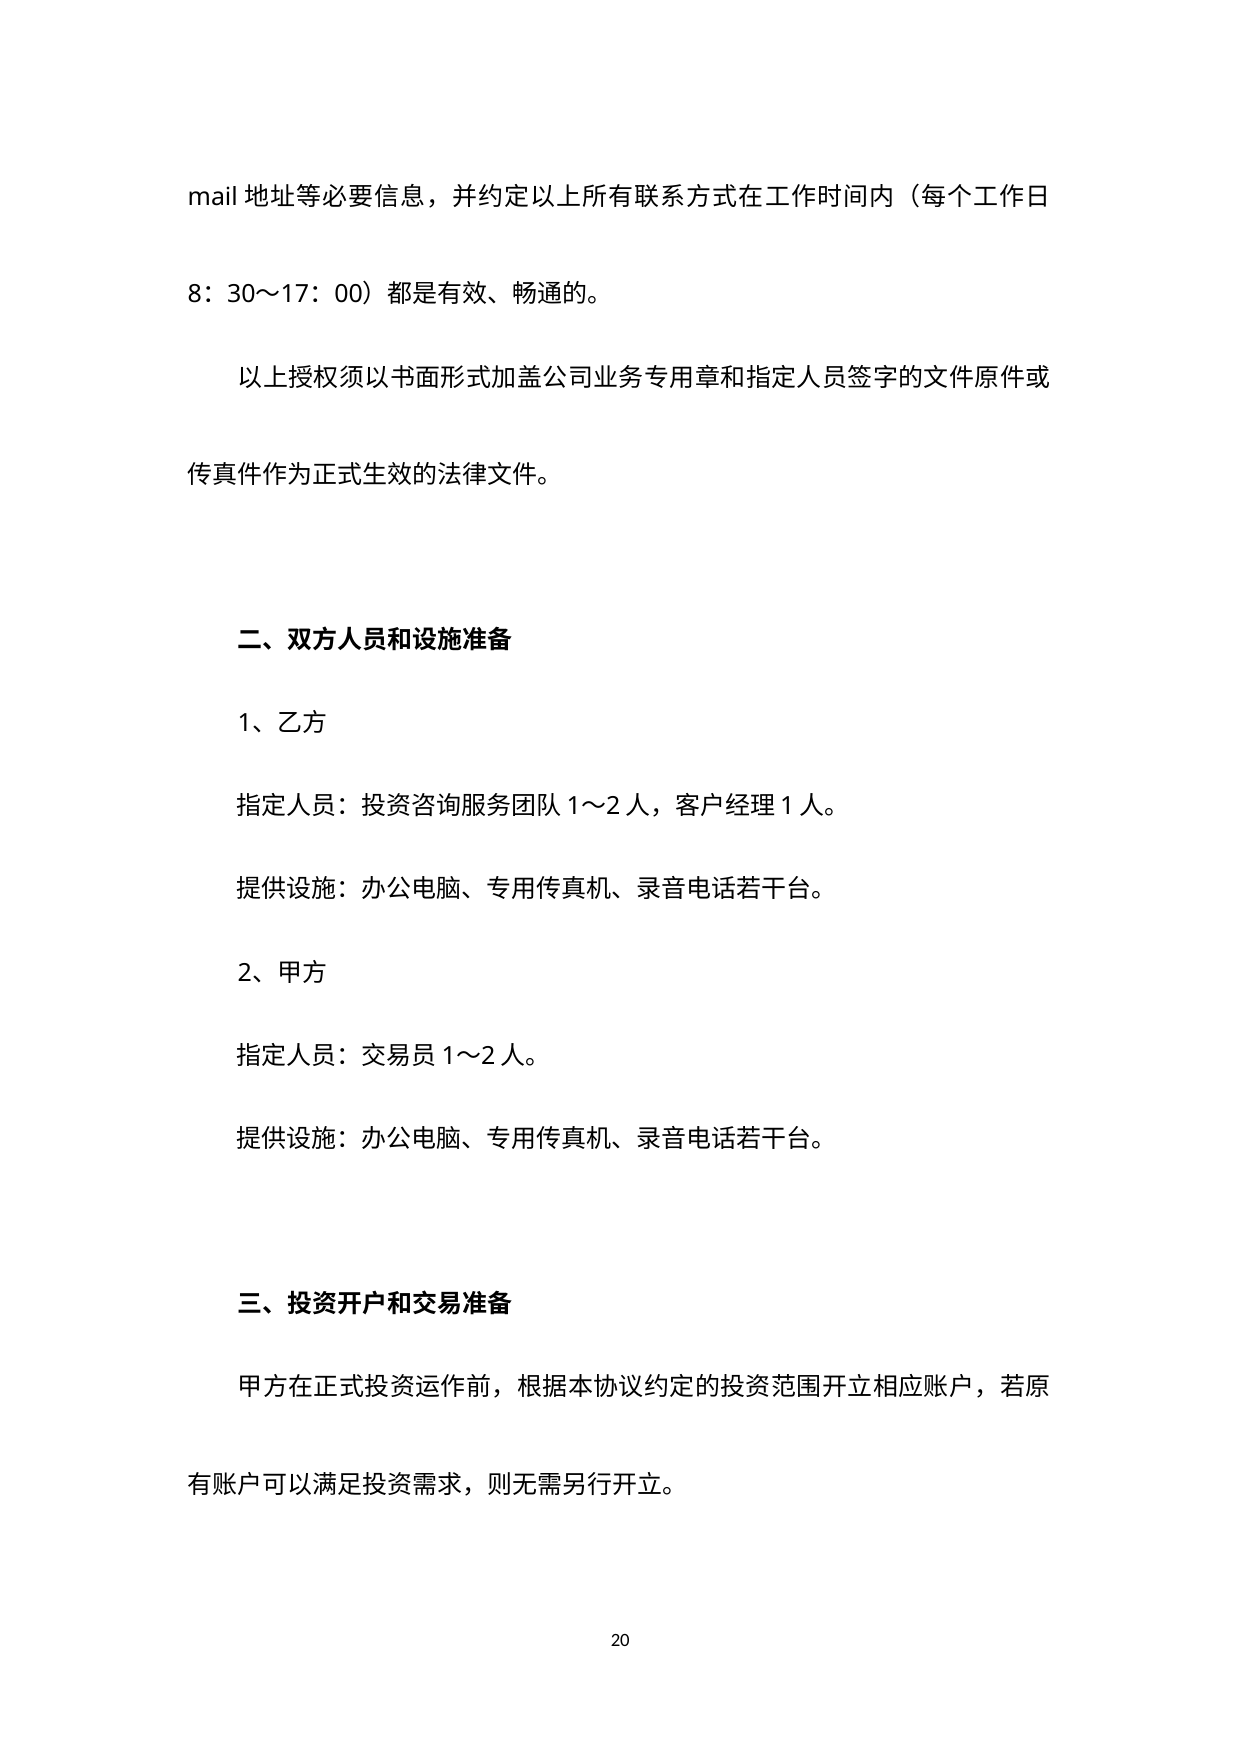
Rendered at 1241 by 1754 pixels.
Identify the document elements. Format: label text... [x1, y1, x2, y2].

text 甲方在正式投资运作前，根据本协议约定的投资范围开立相应账户，若原有账户可以满足投资需求，则无需另行开立。 [187, 1352, 1053, 1515]
text 2、甲方 [187, 938, 1053, 1003]
text 提供设施：办公电脑、专用传真机、录音电话若干台。 [187, 1104, 1053, 1169]
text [187, 162, 1053, 324]
text 三、投资开户和交易准备 [187, 1269, 1053, 1334]
text 指定人员：投资咨询服务团队1～2人，客户经理1人。 [187, 771, 1053, 836]
text 指定人员：交易员1～2人。 [187, 1021, 1053, 1086]
text 提供设施：办公电脑、专用传真机、录音电话若干台。 [187, 854, 1053, 919]
text 1、乙方 [187, 688, 1053, 753]
text 二、双方人员和设施准备 [187, 605, 1053, 670]
text 以上授权须以书面形式加盖公司业务专用章和指定人员签字的文件原件或传真件作为正式生效的法律文件。 [187, 343, 1053, 505]
